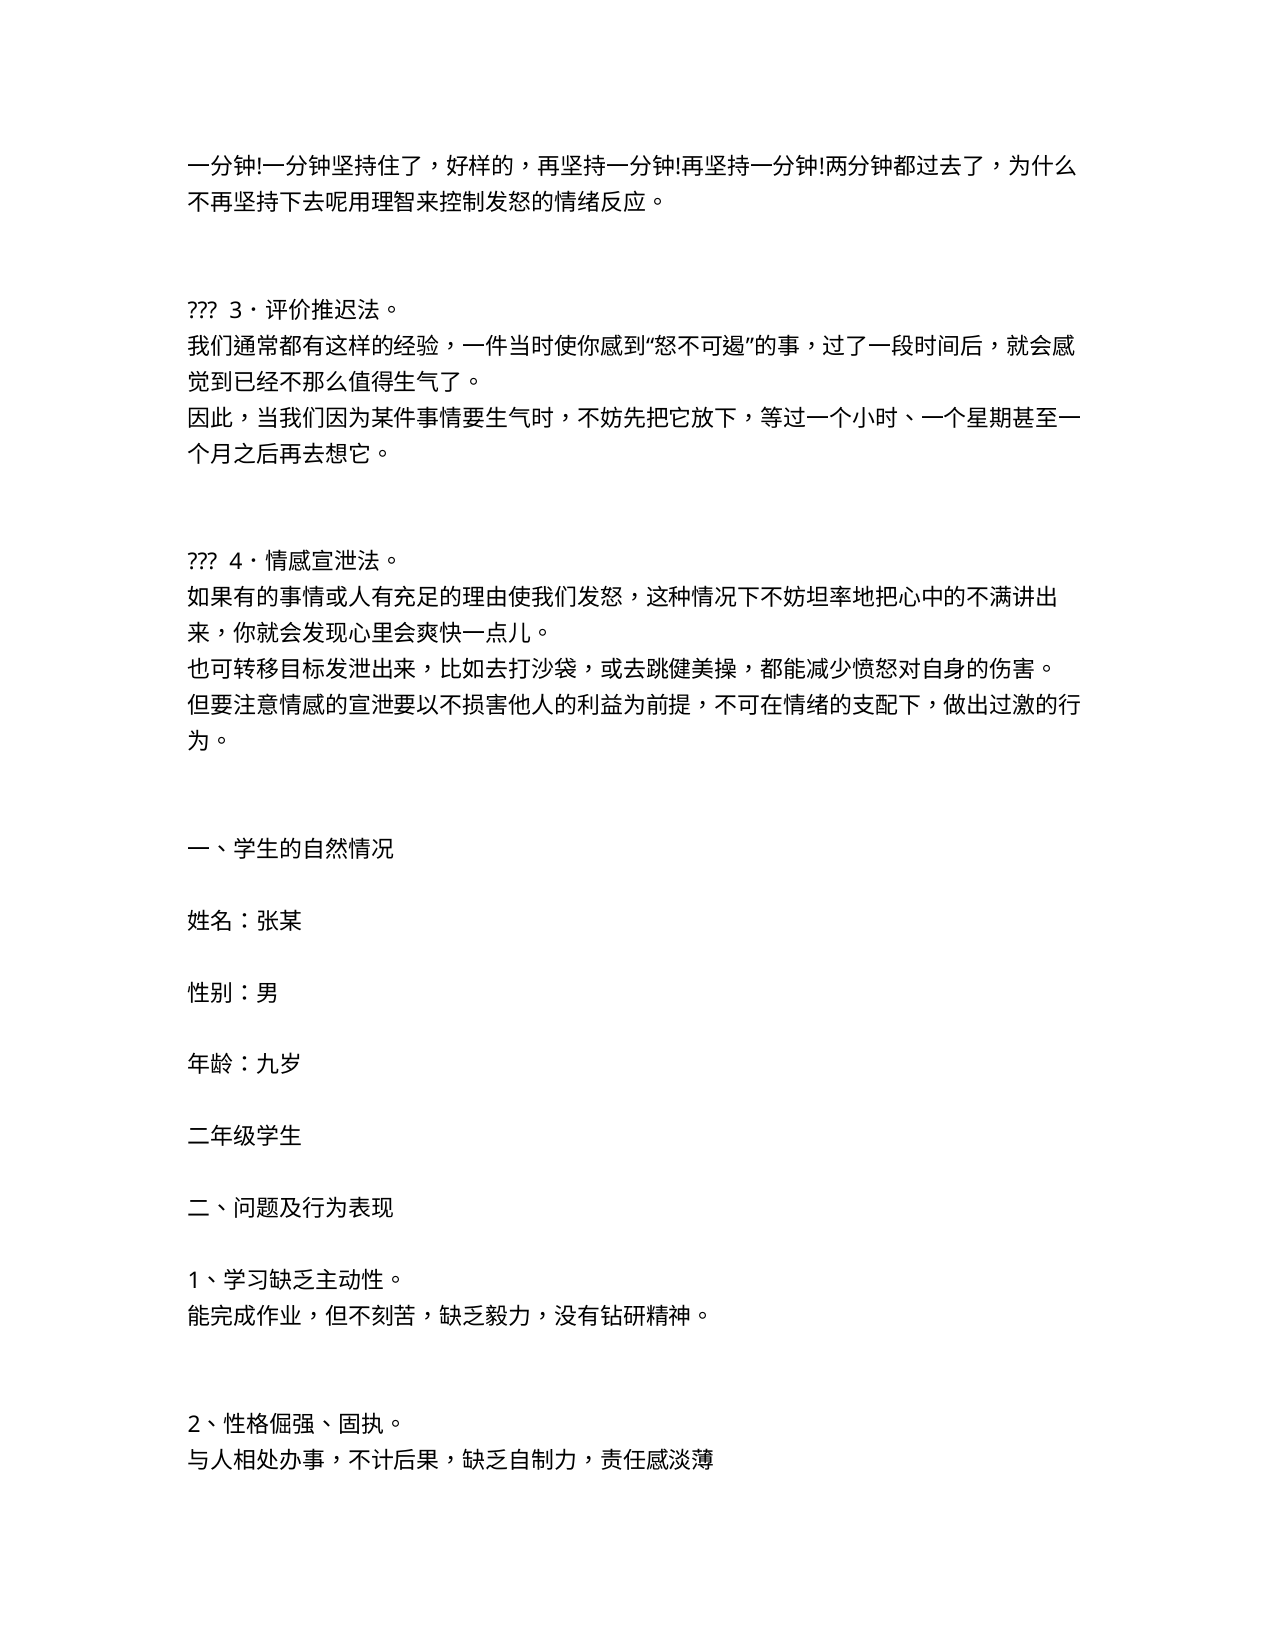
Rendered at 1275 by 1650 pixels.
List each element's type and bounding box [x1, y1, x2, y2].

text [187, 150, 1087, 1475]
